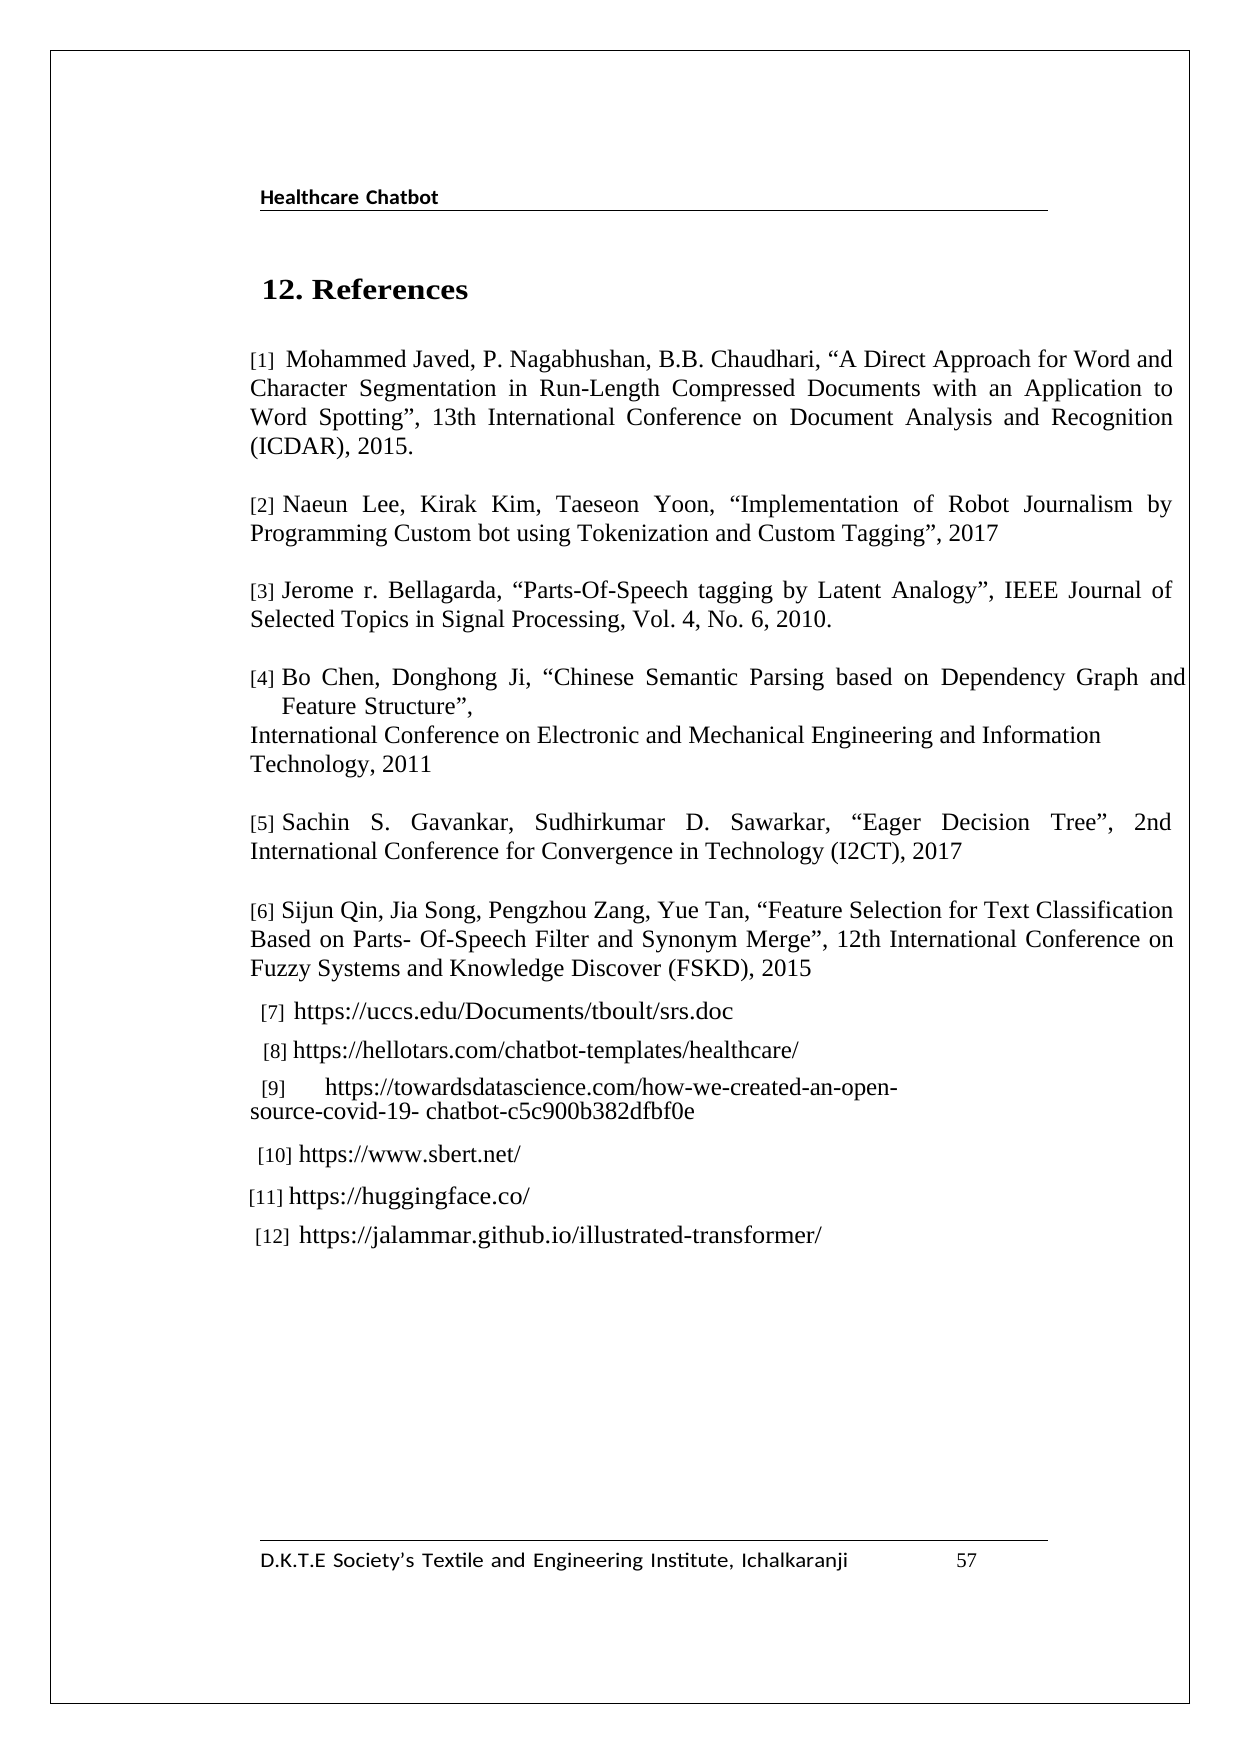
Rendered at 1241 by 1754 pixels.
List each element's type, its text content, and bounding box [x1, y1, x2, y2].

subtitle 12. References [261, 272, 1174, 306]
list https://jalammar.github.io/illustrated-transformer/ [255, 1220, 1186, 1248]
list https://huggingface.co/ [248, 1181, 1186, 1210]
list Naeun Lee, Kirak Kim, Taeseon Yoon, “Implementation of Robot Journalism by Programming Custom bot using Tokenization and Custom Tagging”, 2017 [250, 489, 1173, 547]
list https://hellotars.com/chatbot-templates/healthcare/ [263, 1035, 1186, 1064]
list https://towardsdatascience.com/how-we-created-an-open-source-covid-19- chatbot-c5c900b382dfbf0e [250, 1076, 909, 1125]
list Mohammed Javed, P. Nagabhushan, B.B. Chaudhari, “A Direct Approach for Word and Character Segmentation in Run-Length Compressed Documents with an Application to Word Spotting”, 13th International Conference on Document Analysis and Recognition (ICDAR), 2015. [250, 344, 1173, 459]
list Sijun Qin, Jia Song, Pengzhou Zang, Yue Tan, “Feature Selection for Text Classification Based on Parts- Of-Speech Filter and Synonym Merge”, 12th International Conference on Fuzzy Systems and Knowledge Discover (FSKD), 2015 [250, 895, 1174, 982]
list Jerome r. Bellagarda, “Parts-Of-Speech tagging by Latent Analogy”, IEEE Journal of Selected Topics in Signal Processing, Vol. 4, No. 6, 2010. [250, 576, 1173, 633]
list https://www.sbert.net/ [257, 1139, 1186, 1168]
list Bo Chen, Donghong Ji, “Chinese Semantic Parsing based on Dependency Graph and Feature Structure”, [250, 662, 1186, 720]
list https://uccs.edu/Documents/tboult/srs.doc [260, 996, 1186, 1025]
list Sachin S. Gavankar, Sudhirkumar D. Sawarkar, “Eager Decision Tree”, 2nd International Conference for Convergence in Technology (I2CT), 2017 [250, 807, 1173, 865]
text International Conference on Electronic and Mechanical Engineering and Information Technology, 2011 [250, 720, 1186, 777]
